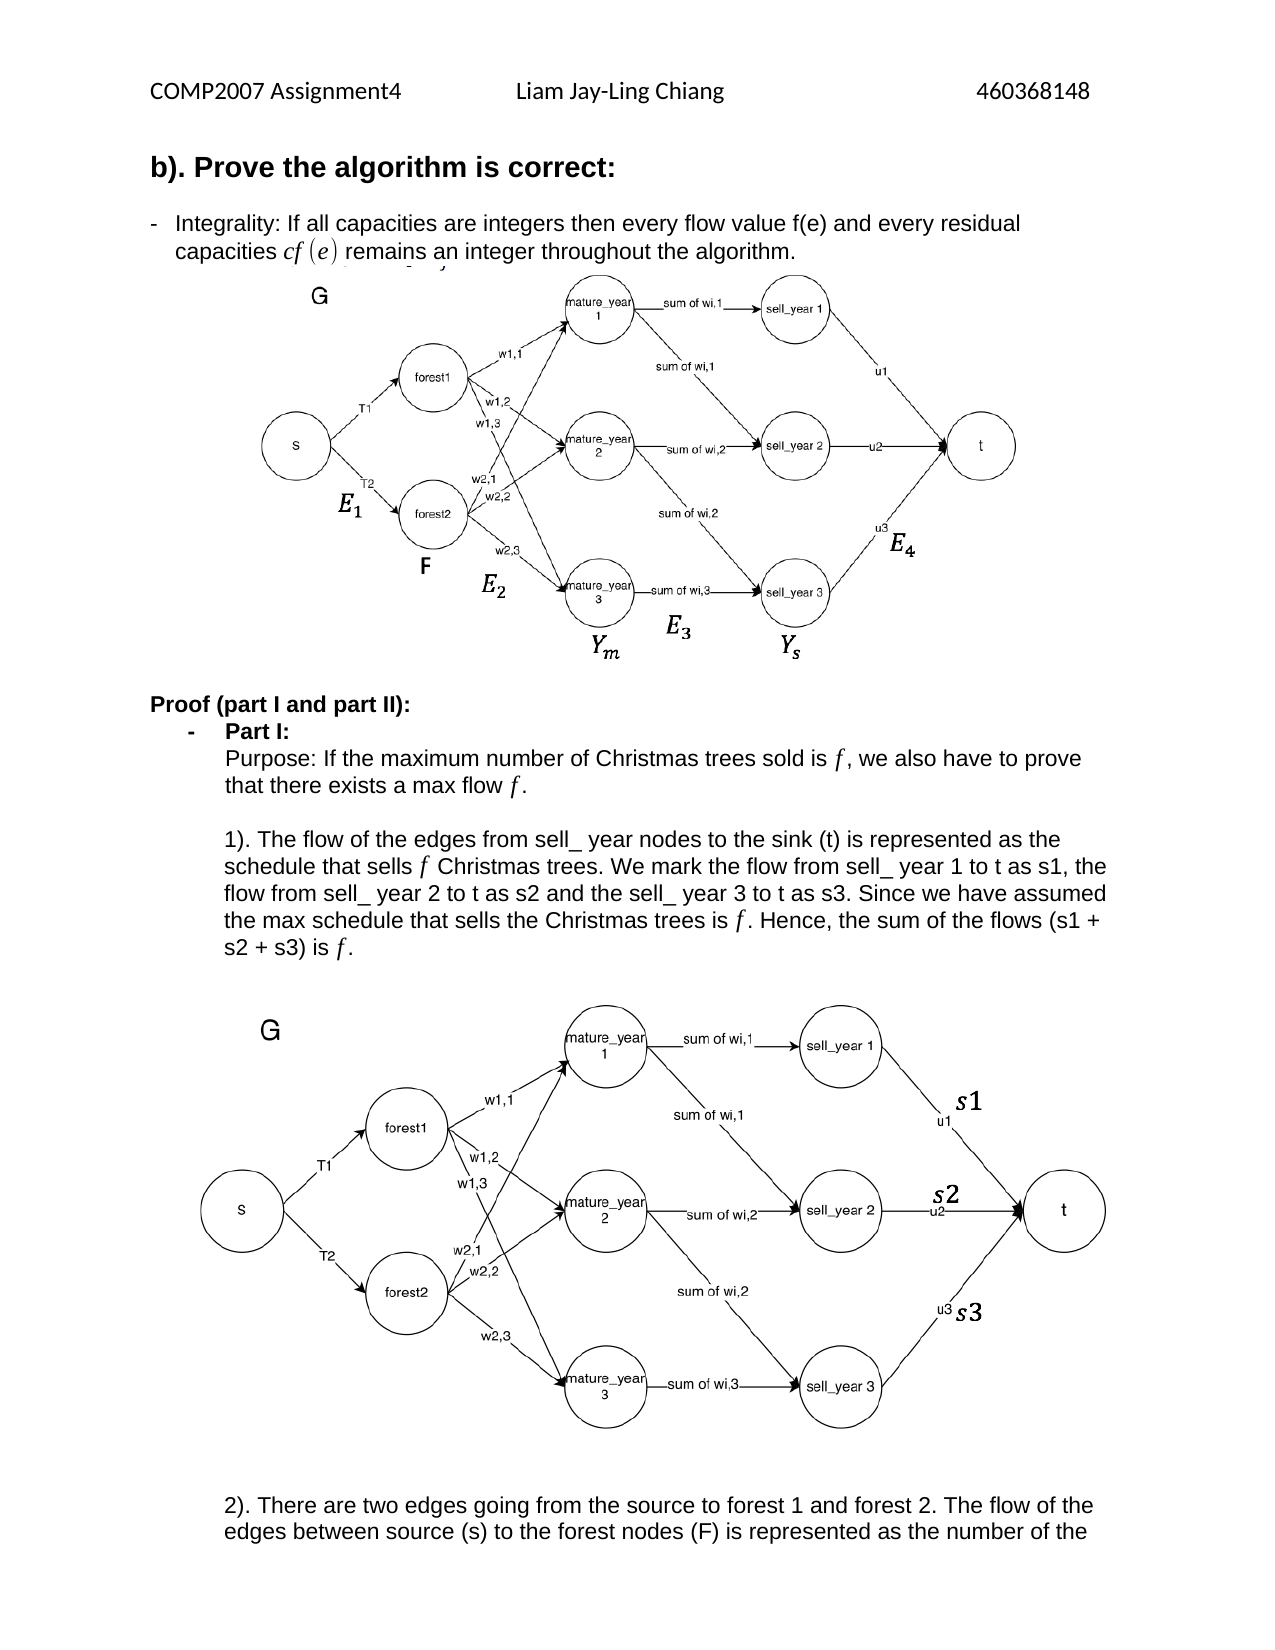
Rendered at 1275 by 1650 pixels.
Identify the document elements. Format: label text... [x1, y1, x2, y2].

picture [158, 987, 1111, 1439]
text Proof (part I and part II): [150, 691, 1125, 718]
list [224, 1492, 1125, 1544]
picture [248, 266, 1027, 666]
list Purpose: If the maximum number of Christmas trees sold is , we also have to prove that there exists a max flow . [187, 744, 1125, 799]
list Part I: [187, 718, 1125, 744]
text 1). The flow of the edges from sell_ year nodes to the sink (t) is represented as the schedule that sells Christmas trees. We mark the flow from sell_ year 1 to t as s1, the flow from sell_ year 2 to t as s2 and the sell_ year 3 to t as s3. Since we have assumed the max schedule that sells the Christmas trees is . Hence, the sum of the flows (s1 + s2 + s3) is . [150, 826, 1125, 961]
text b). Prove the algorithm is correct: [150, 150, 1125, 183]
list Integrality: If all capacities are integers then every flow value f(e) and every residual capacities remains an integer throughout the algorithm. [150, 210, 1125, 266]
